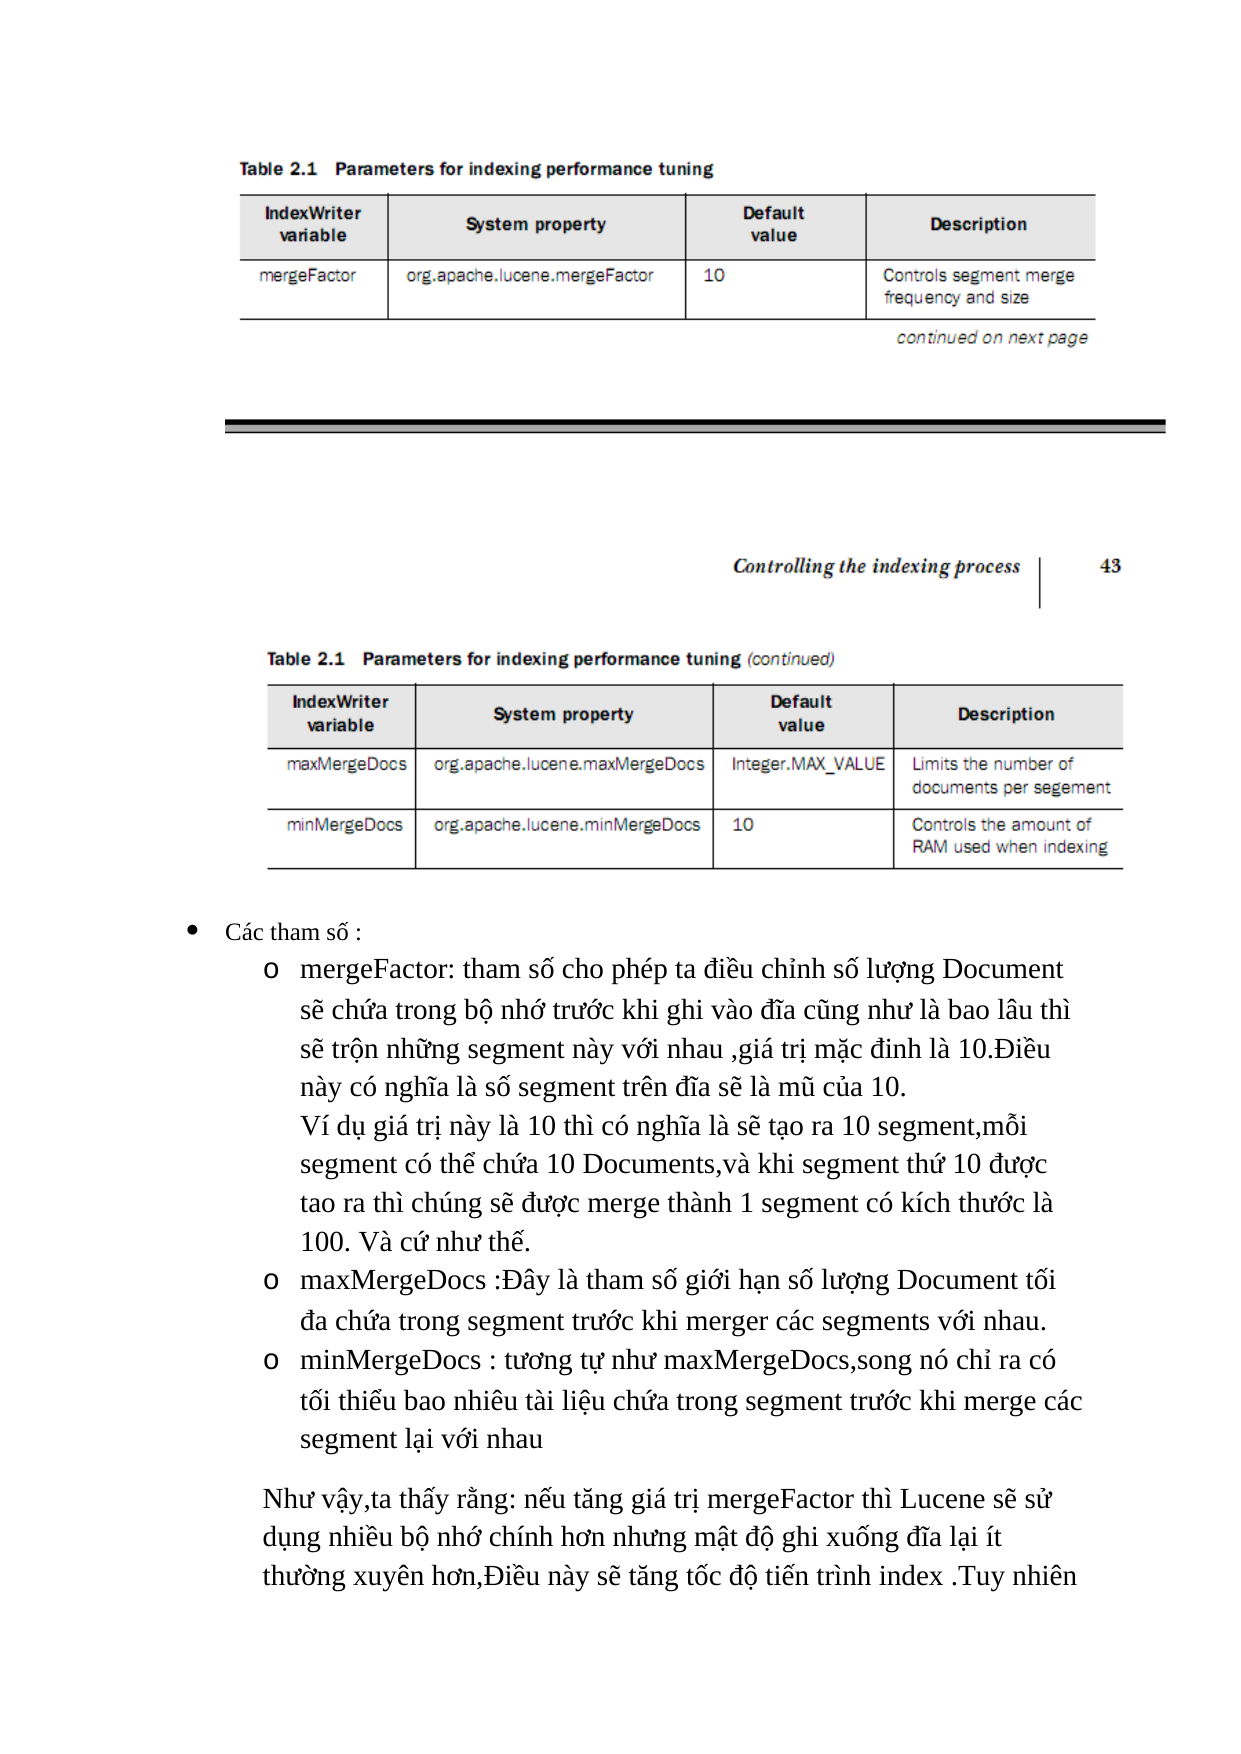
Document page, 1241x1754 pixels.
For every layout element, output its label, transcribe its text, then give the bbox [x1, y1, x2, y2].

picture [225, 150, 1166, 893]
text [262, 1481, 1090, 1591]
list minMergeDocs : tương tự như maxMergeDocs,song nó chỉ ra có tối thiểu bao nhiêu tài liệu chứa trong segment trước khi merge các segment lại với nhau [262, 1342, 1090, 1455]
list Các tham số : [187, 917, 1090, 947]
list maxMergeDocs :Đây là tham số giới hạn số lượng Document tối đa chứa trong segment trước khi merger các segments với nhau. [262, 1262, 1090, 1337]
list Ví dụ giá trị này là 10 thì có nghĩa là sẽ tạo ra 10 segment,mỗi segment có thể chứa 10 Documents,và khi segment thứ 10 được tao ra thì chúng sẽ được merge thành 1 segment có kích thước là 100. Và cứ như thế. [300, 1108, 1090, 1257]
list mergeFactor: tham số cho phép ta điều chỉnh số lượng Document sẽ chứa trong bộ nhớ trước khi ghi vào đĩa cũng như là bao lâu thì sẽ trộn những segment này với nhau ,giá trị mặc đinh là 10.Điều này có nghĩa là số segment trên đĩa sẽ là mũ của 10. [262, 951, 1090, 1103]
